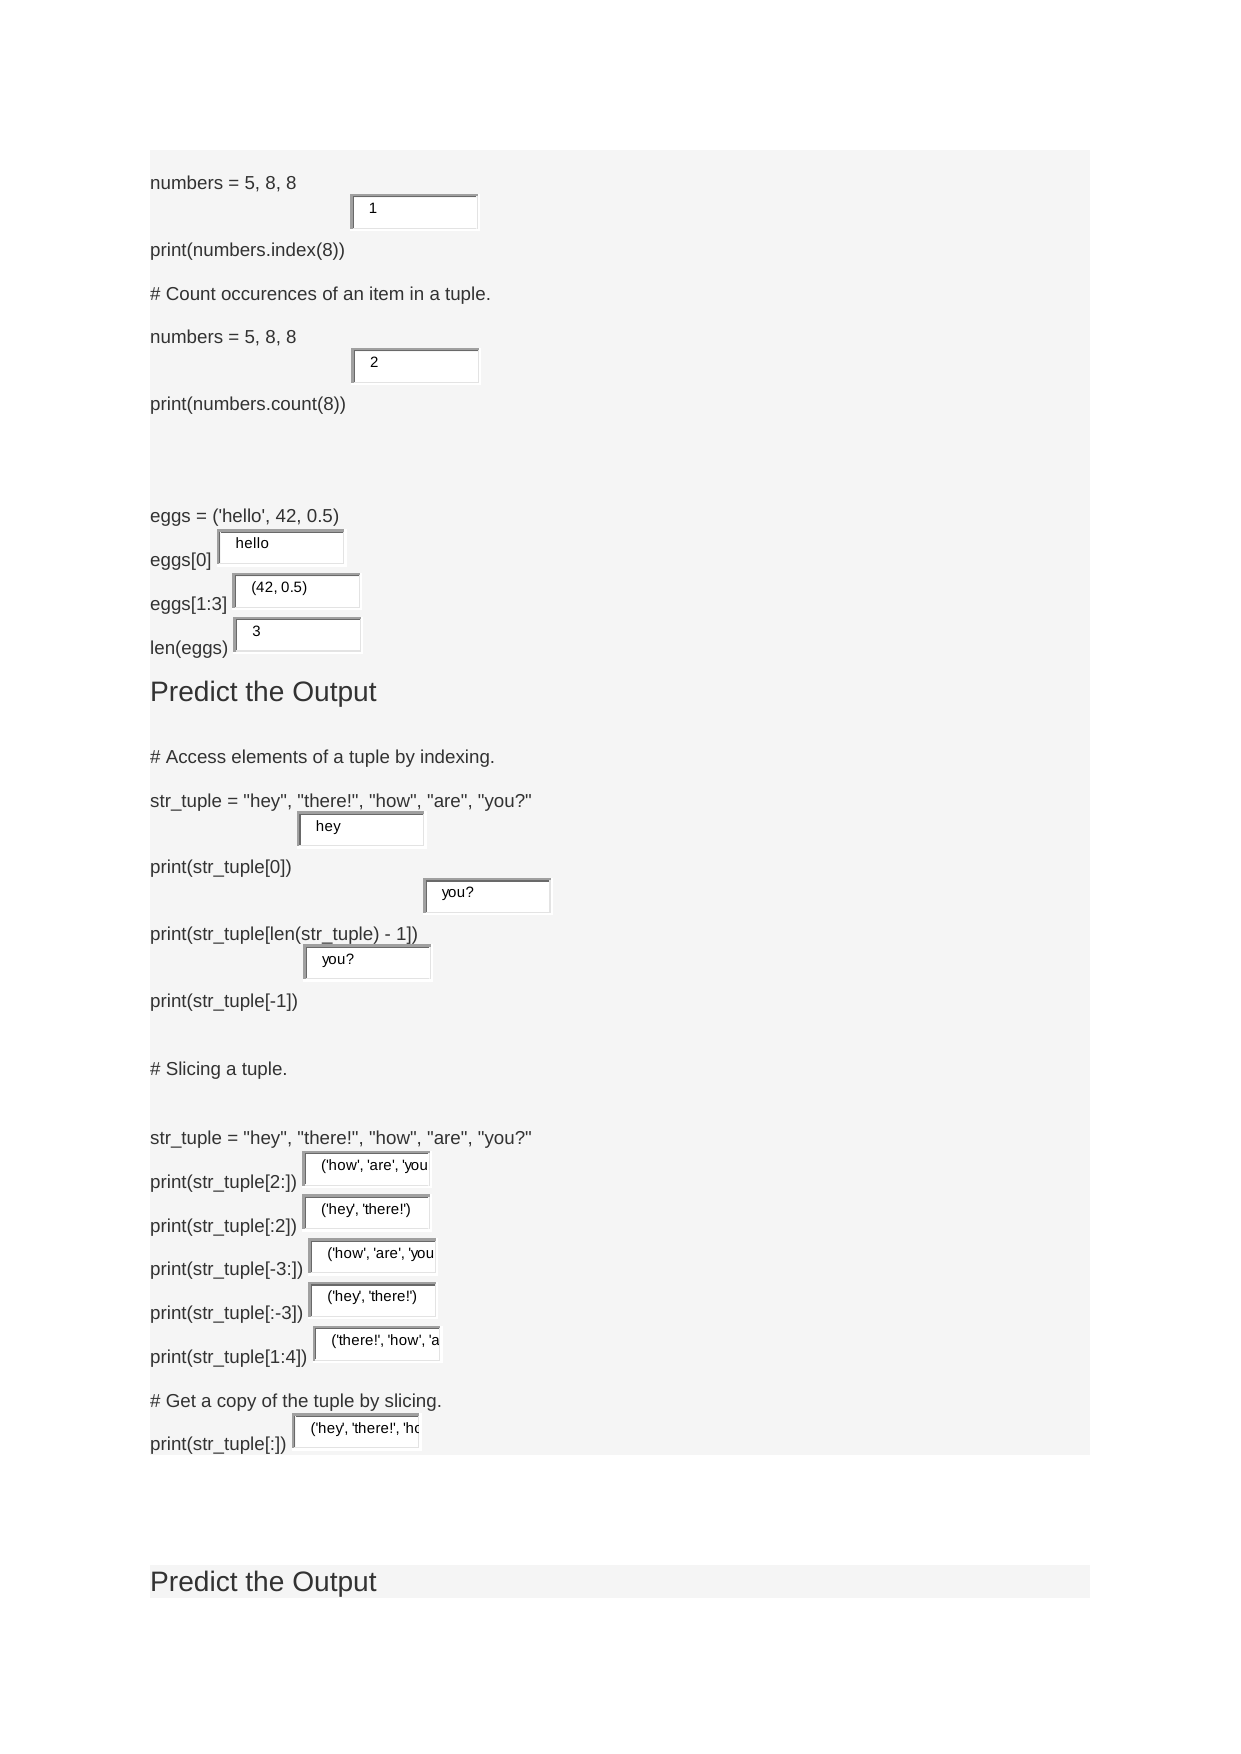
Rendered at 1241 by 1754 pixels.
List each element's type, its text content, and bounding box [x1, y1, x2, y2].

text eggs = ('hello', 42, 0.5) eggs[0] eggs[1:3] len(eggs) [150, 483, 1090, 658]
text # Slicing a tuple. [150, 1036, 1090, 1080]
text # Access elements of a tuple by indexing. str_tuple = "hey", "there!", "how", "are", "you?" print(str_tuple[0]) print(str_tuple[len(str_tuple) - 1]) print(str_tuple[-1]) [150, 724, 1090, 1011]
text str_tuple = "hey", "there!", "how", "are", "you?" print(str_tuple[2:]) print(str_tuple[:2]) print(str_tuple[-3:]) print(str_tuple[:-3]) print(str_tuple[1:4]) # Get a copy of the tuple by slicing. print(str_tuple[:]) [150, 1105, 1090, 1455]
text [150, 150, 1090, 458]
text Predict the Output [150, 675, 1090, 707]
text Predict the Output [150, 1565, 1090, 1598]
